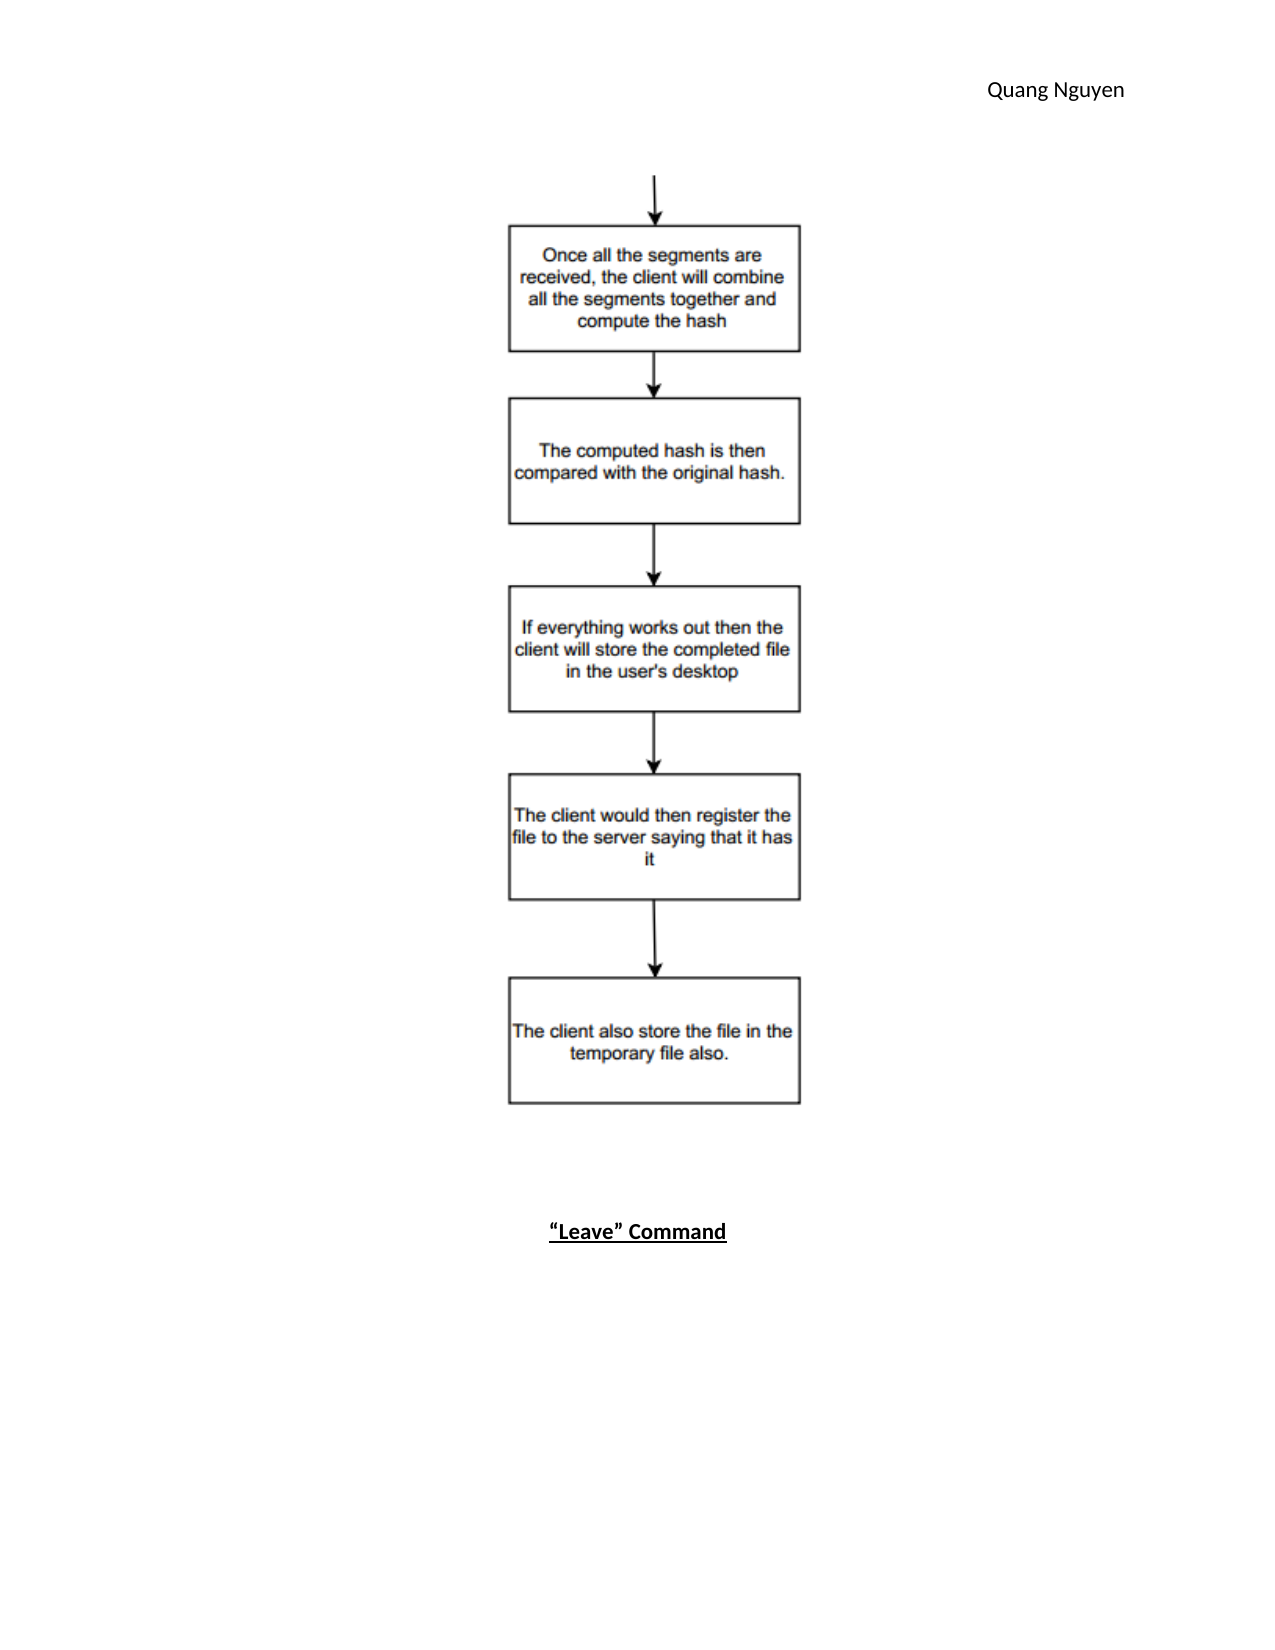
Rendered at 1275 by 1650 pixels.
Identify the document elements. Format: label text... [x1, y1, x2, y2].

picture [455, 150, 820, 1152]
text “Leave” Command [150, 1217, 1125, 1245]
